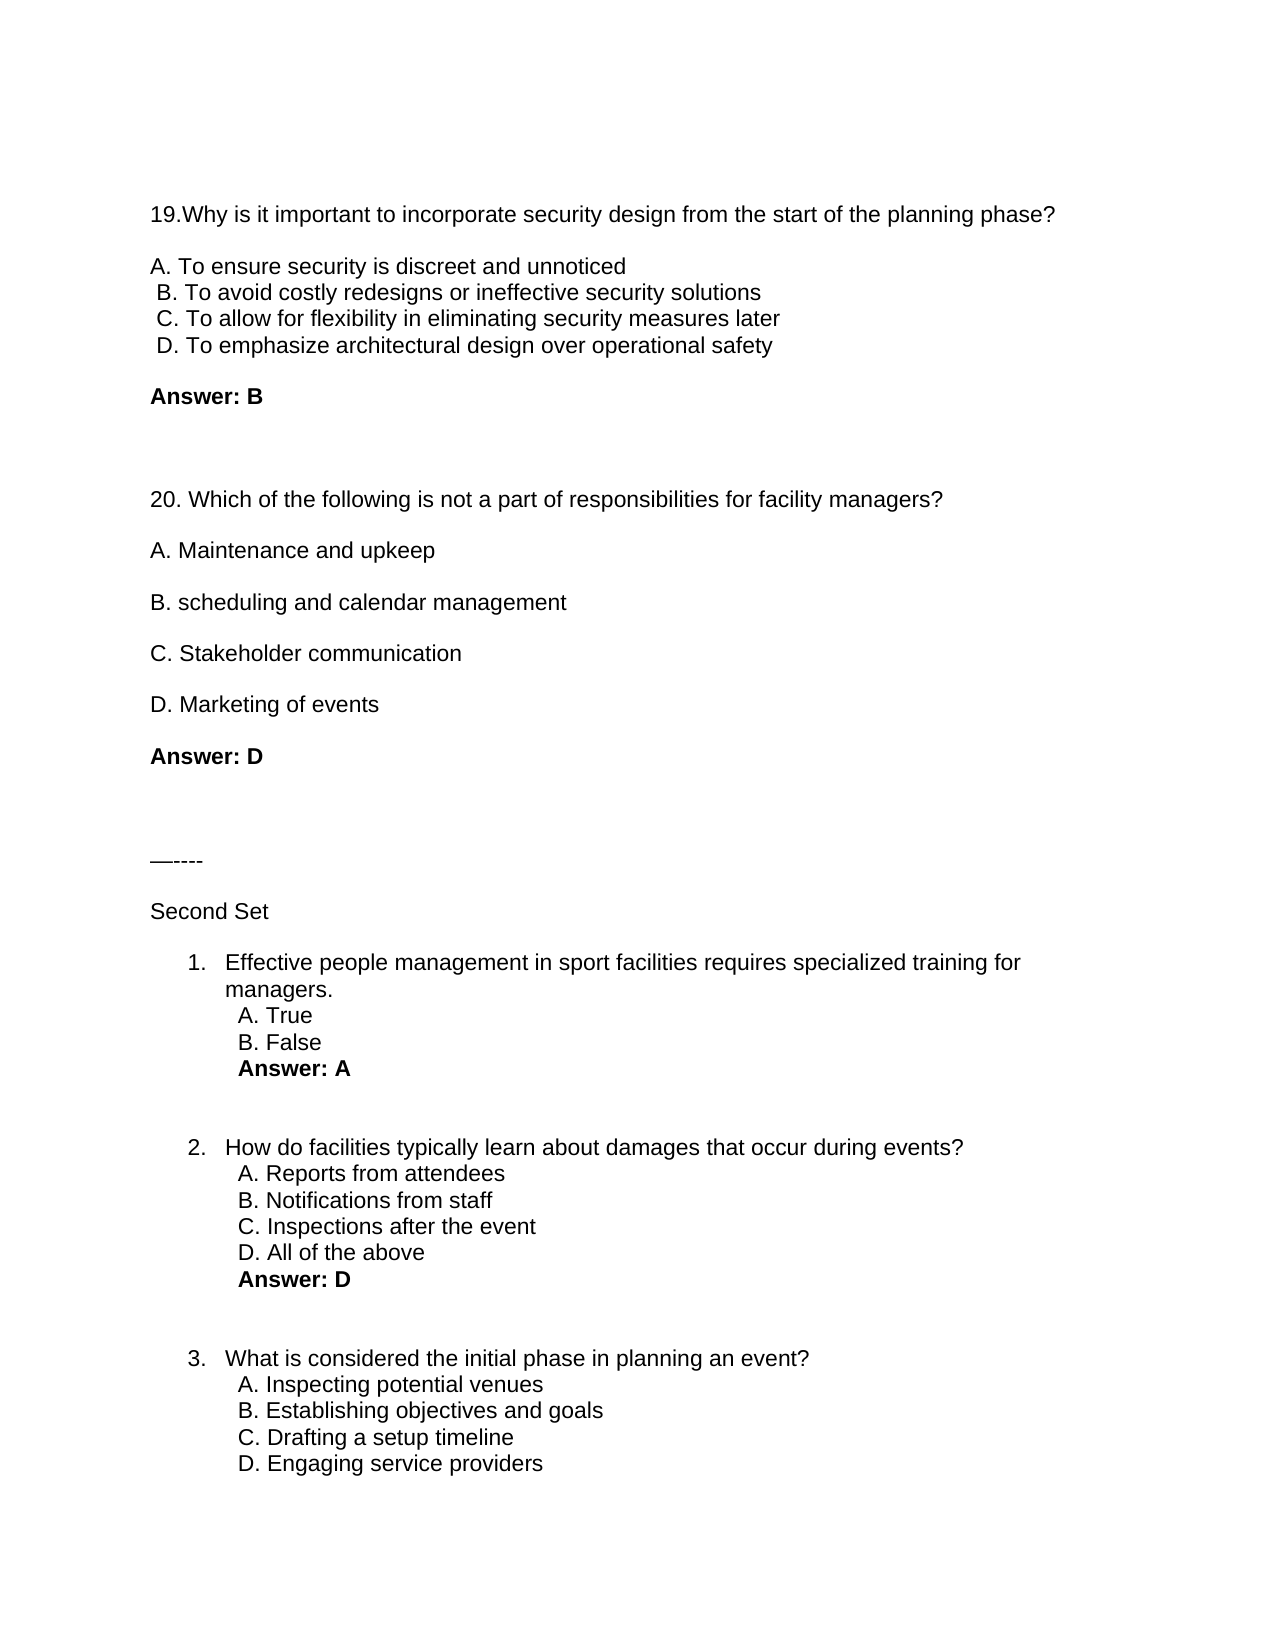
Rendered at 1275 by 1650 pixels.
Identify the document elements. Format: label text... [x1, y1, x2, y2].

text —---- [150, 847, 1125, 873]
text B. scheduling and calendar management [150, 588, 1125, 615]
list Effective people management in sport facilities requires specialized training for managers. A. True B. False Answer: A [187, 949, 1125, 1134]
text A. Maintenance and upkeep [150, 537, 1125, 563]
list How do facilities typically learn about damages that occur during events? A. Reports from attendees B. Notifications from staff C. Inspections after the event D. All of the above Answer: D [187, 1134, 1125, 1345]
text Answer: B [150, 383, 1125, 409]
text C. Stakeholder communication [150, 640, 1125, 666]
text D. Marketing of events [150, 691, 1125, 718]
text Second Set [150, 898, 1125, 924]
text 19.Why is it important to incorporate security design from the start of the planning phase? [150, 201, 1125, 228]
text A. To ensure security is discreet and unnoticed B. To avoid costly redesigns or ineffective security solutions C. To allow for flexibility in eliminating security measures later D. To emphasize architectural design over operational safety [150, 253, 1125, 358]
text 20. Which of the following is not a part of responsibilities for facility managers? [150, 486, 1125, 512]
text Answer: D [150, 743, 1125, 822]
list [187, 1345, 1125, 1476]
